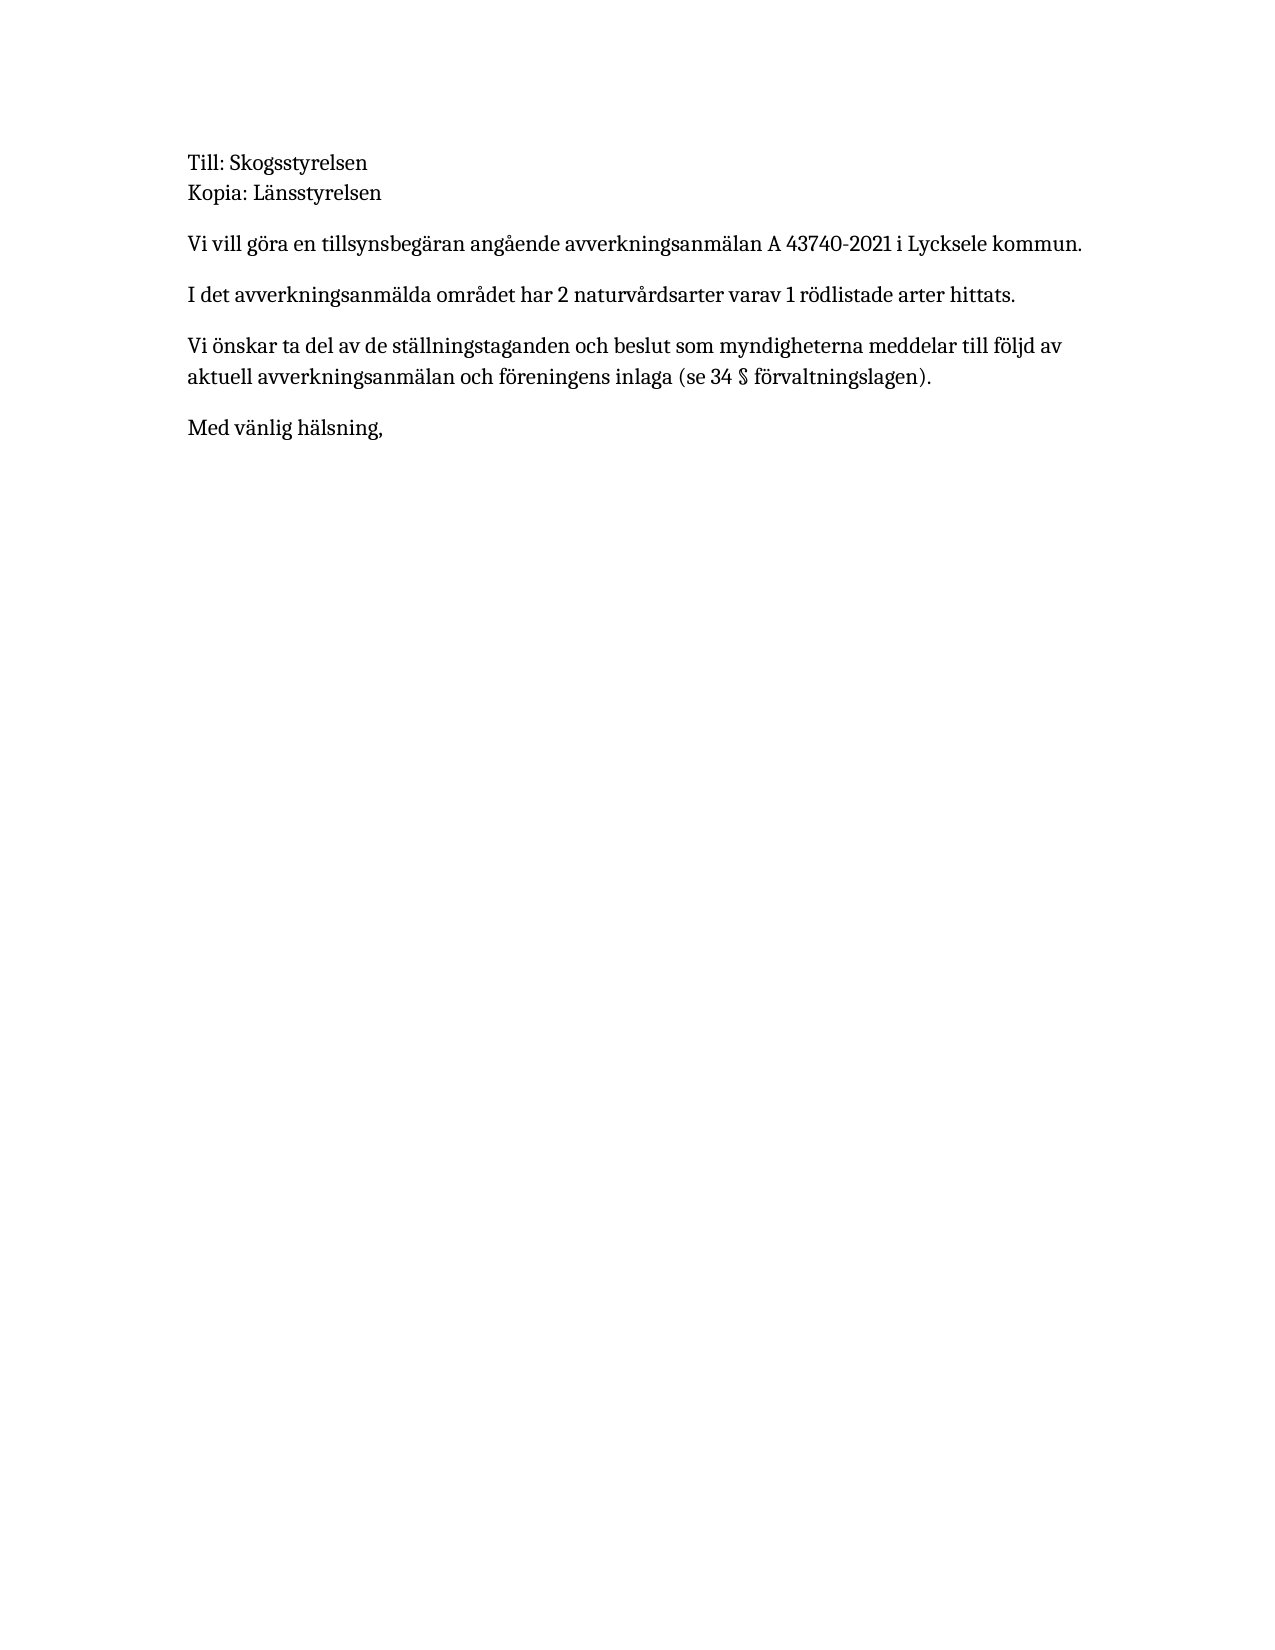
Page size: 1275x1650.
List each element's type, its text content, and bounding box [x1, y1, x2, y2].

text I det avverkningsanmälda området har 2 naturvårdsarter varav 1 rödlistade arter hittats. [187, 282, 1087, 309]
text Till: Skogsstyrelsen Kopia: Länsstyrelsen [187, 150, 1087, 207]
text Vi önskar ta del av de ställningstaganden och beslut som myndigheterna meddelar till följd av aktuell avverkningsanmälan och föreningens inlaga (se 34 § förvaltningslagen). [187, 333, 1087, 390]
text Vi vill göra en tillsynsbegäran angående avverkningsanmälan A 43740-2021 i Lycksele kommun. [187, 231, 1087, 258]
text Med vänlig hälsning, [187, 414, 1087, 471]
